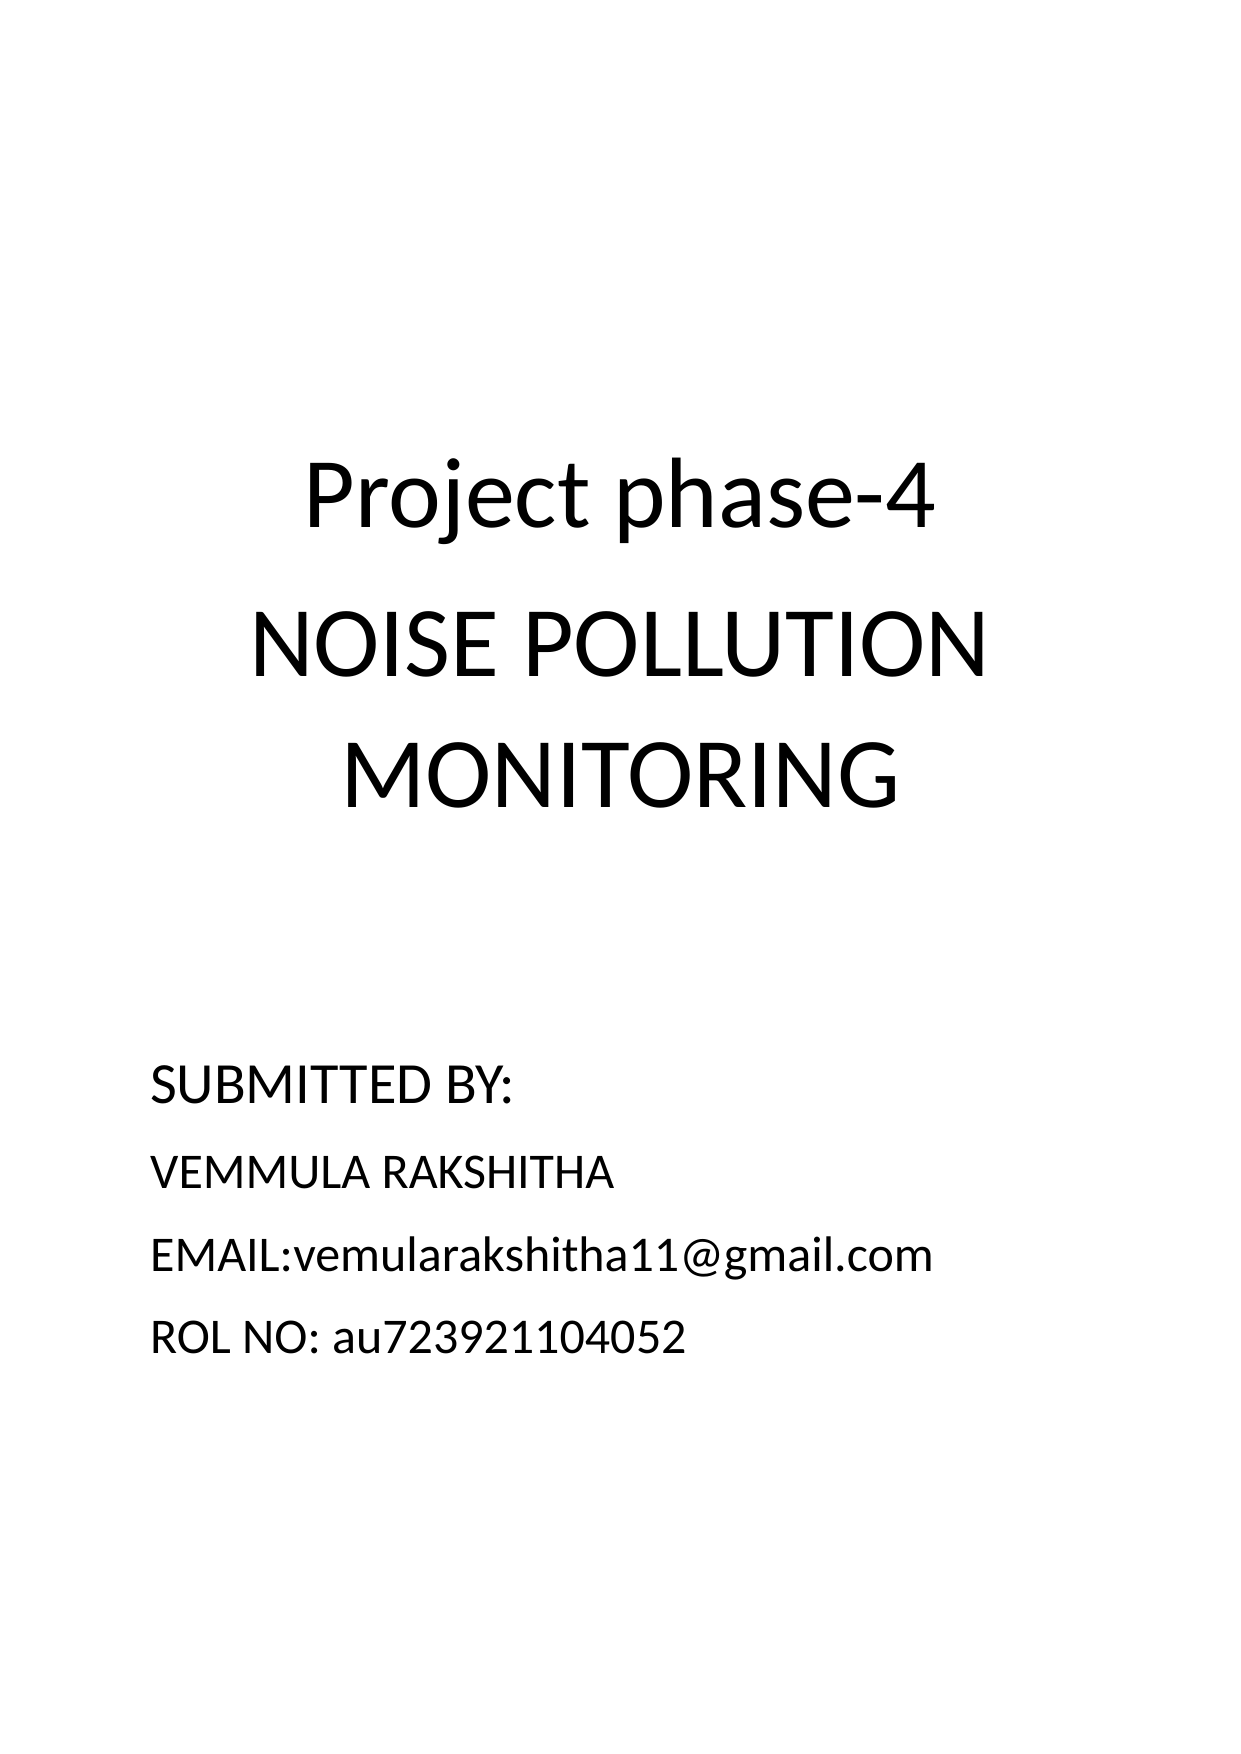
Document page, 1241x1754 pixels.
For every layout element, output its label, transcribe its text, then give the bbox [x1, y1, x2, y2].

text EMAIL:vemularakshitha11@gmail.com [150, 1222, 1090, 1283]
text NOISE POLLUTION MONITORING [150, 579, 1090, 833]
text VEMMULA RAKSHITHA [150, 1140, 1090, 1201]
text ROL NO: au723921104052 [150, 1305, 1090, 1366]
text SUBMITTED BY: [150, 1046, 1090, 1118]
text Project phase-4 [150, 431, 1090, 553]
